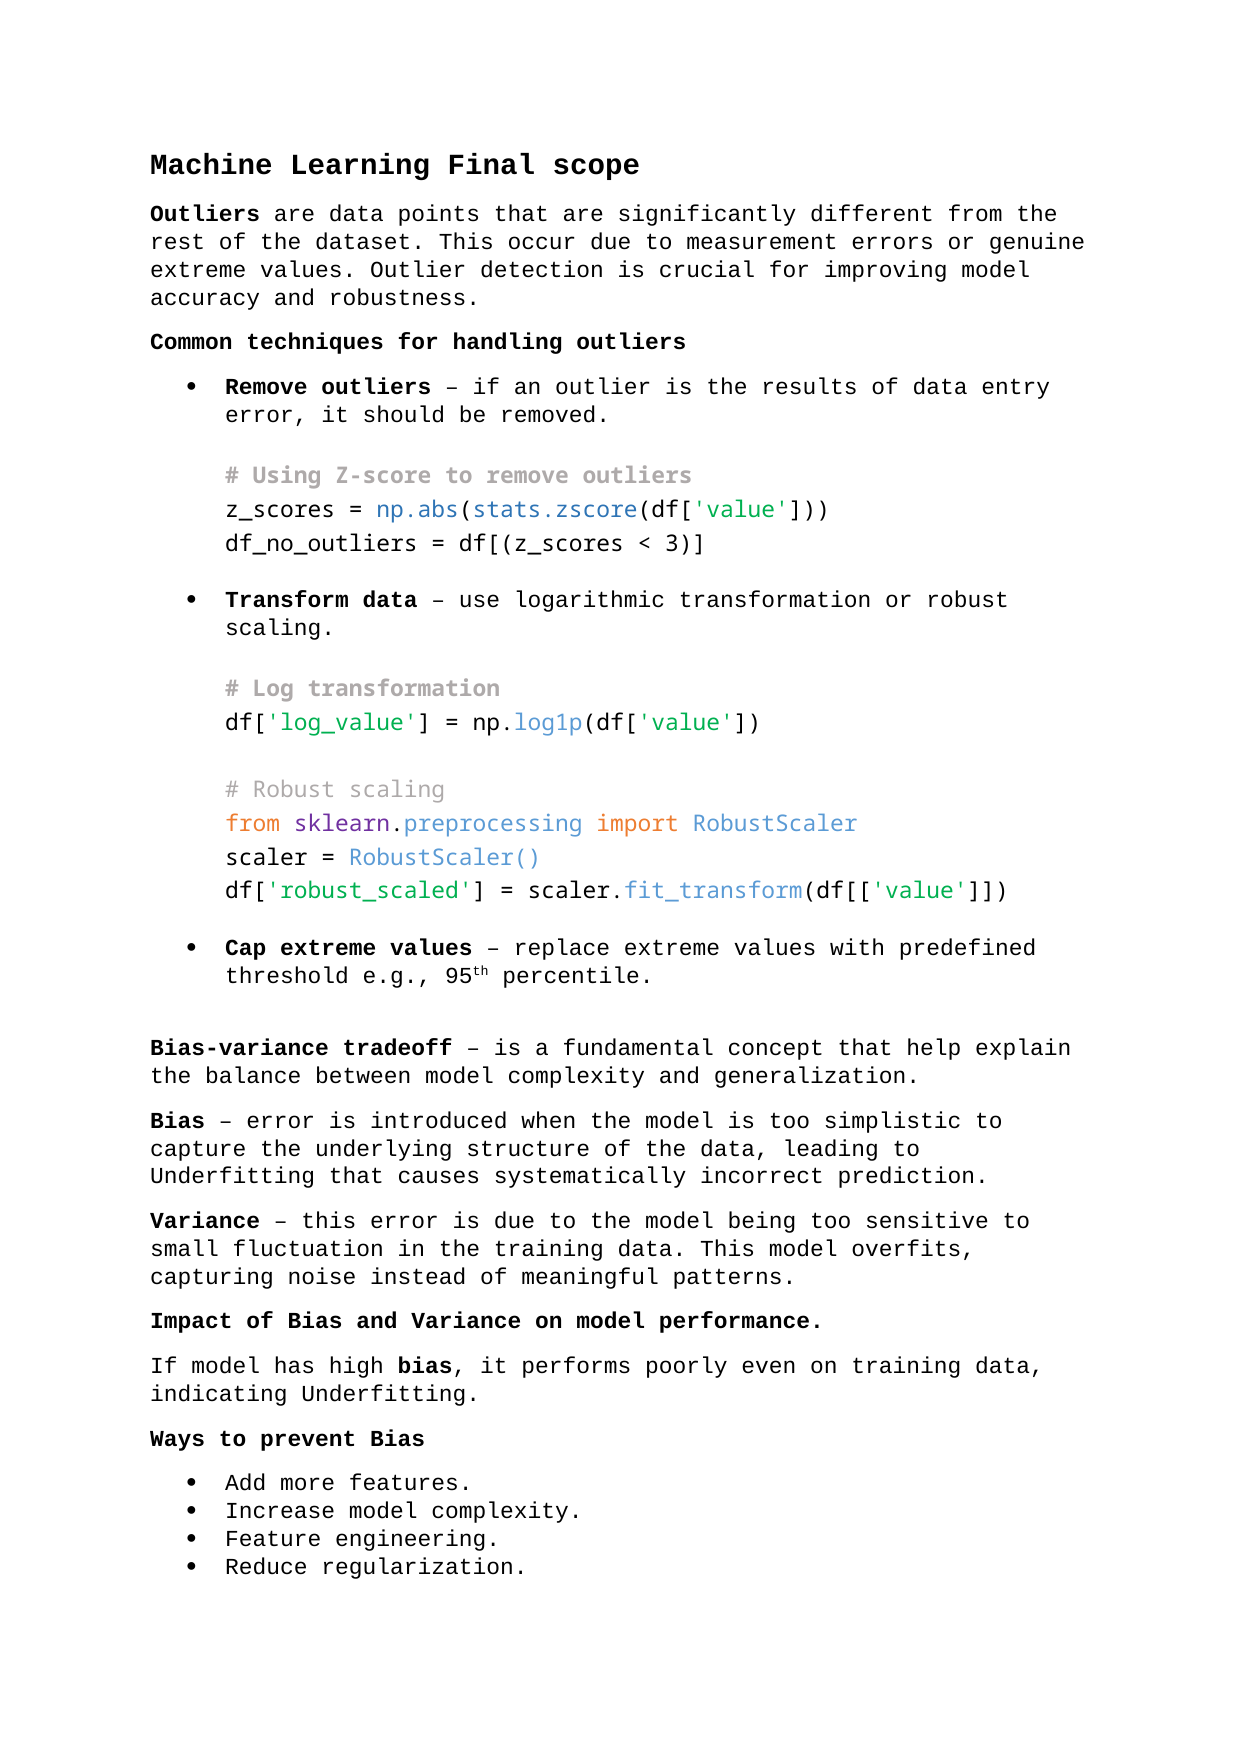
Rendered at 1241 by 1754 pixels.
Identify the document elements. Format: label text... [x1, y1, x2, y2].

text Bias – error is introduced when the model is too simplistic to capture the underlying structure of the data, leading to Underfitting that causes systematically incorrect prediction. [150, 1109, 1090, 1191]
list # Using Z-score to remove outliers [225, 459, 1090, 490]
list df_no_outliers = df[(z_scores < 3)] [225, 526, 1090, 558]
text Machine Learning Final scope [150, 150, 1090, 183]
text Impact of Bias and Variance on model performance. [150, 1310, 1090, 1336]
text If model has high bias, it performs poorly even on training data, indicating Underfitting. [150, 1354, 1090, 1408]
list Reduce regularization. [187, 1555, 1090, 1581]
text Variance – this error is due to the model being too sensitive to small fluctuation in the training data. This model overfits, capturing noise instead of meaningful patterns. [150, 1209, 1090, 1291]
list Remove outliers – if an outlier is the results of data entry error, it should be removed. [187, 375, 1090, 429]
list # Robust scaling [225, 773, 1090, 804]
list df['log_value'] = np.log1p(df['value']) [225, 706, 1090, 737]
list z_scores = np.abs(stats.zscore(df['value'])) [225, 493, 1090, 524]
list Transform data – use logarithmic transformation or robust scaling. [187, 588, 1090, 642]
list Cap extreme values – replace extreme values with predefined threshold e.g., 95th percentile. [187, 936, 1090, 990]
list # Log transformation [225, 672, 1090, 703]
list Increase model complexity. [187, 1499, 1090, 1525]
list Feature engineering. [187, 1527, 1090, 1553]
list scaler = RobustScaler() [225, 841, 1090, 872]
text Common techniques for handling outliers [150, 331, 1090, 357]
list df['robust_scaled'] = scaler.fit_transform(df[['value']]) [225, 874, 1090, 906]
text Ways to prevent Bias [150, 1427, 1090, 1453]
list Add more features. [187, 1471, 1090, 1497]
text Outliers are data points that are significantly different from the rest of the dataset. This occur due to measurement errors or genuine extreme values. Outlier detection is crucial for improving model accuracy and robustness. [150, 202, 1090, 312]
list from sklearn.preprocessing import RobustScaler [225, 807, 1090, 838]
text Bias-variance tradeoff – is a fundamental concept that help explain the balance between model complexity and generalization. [150, 1036, 1090, 1090]
